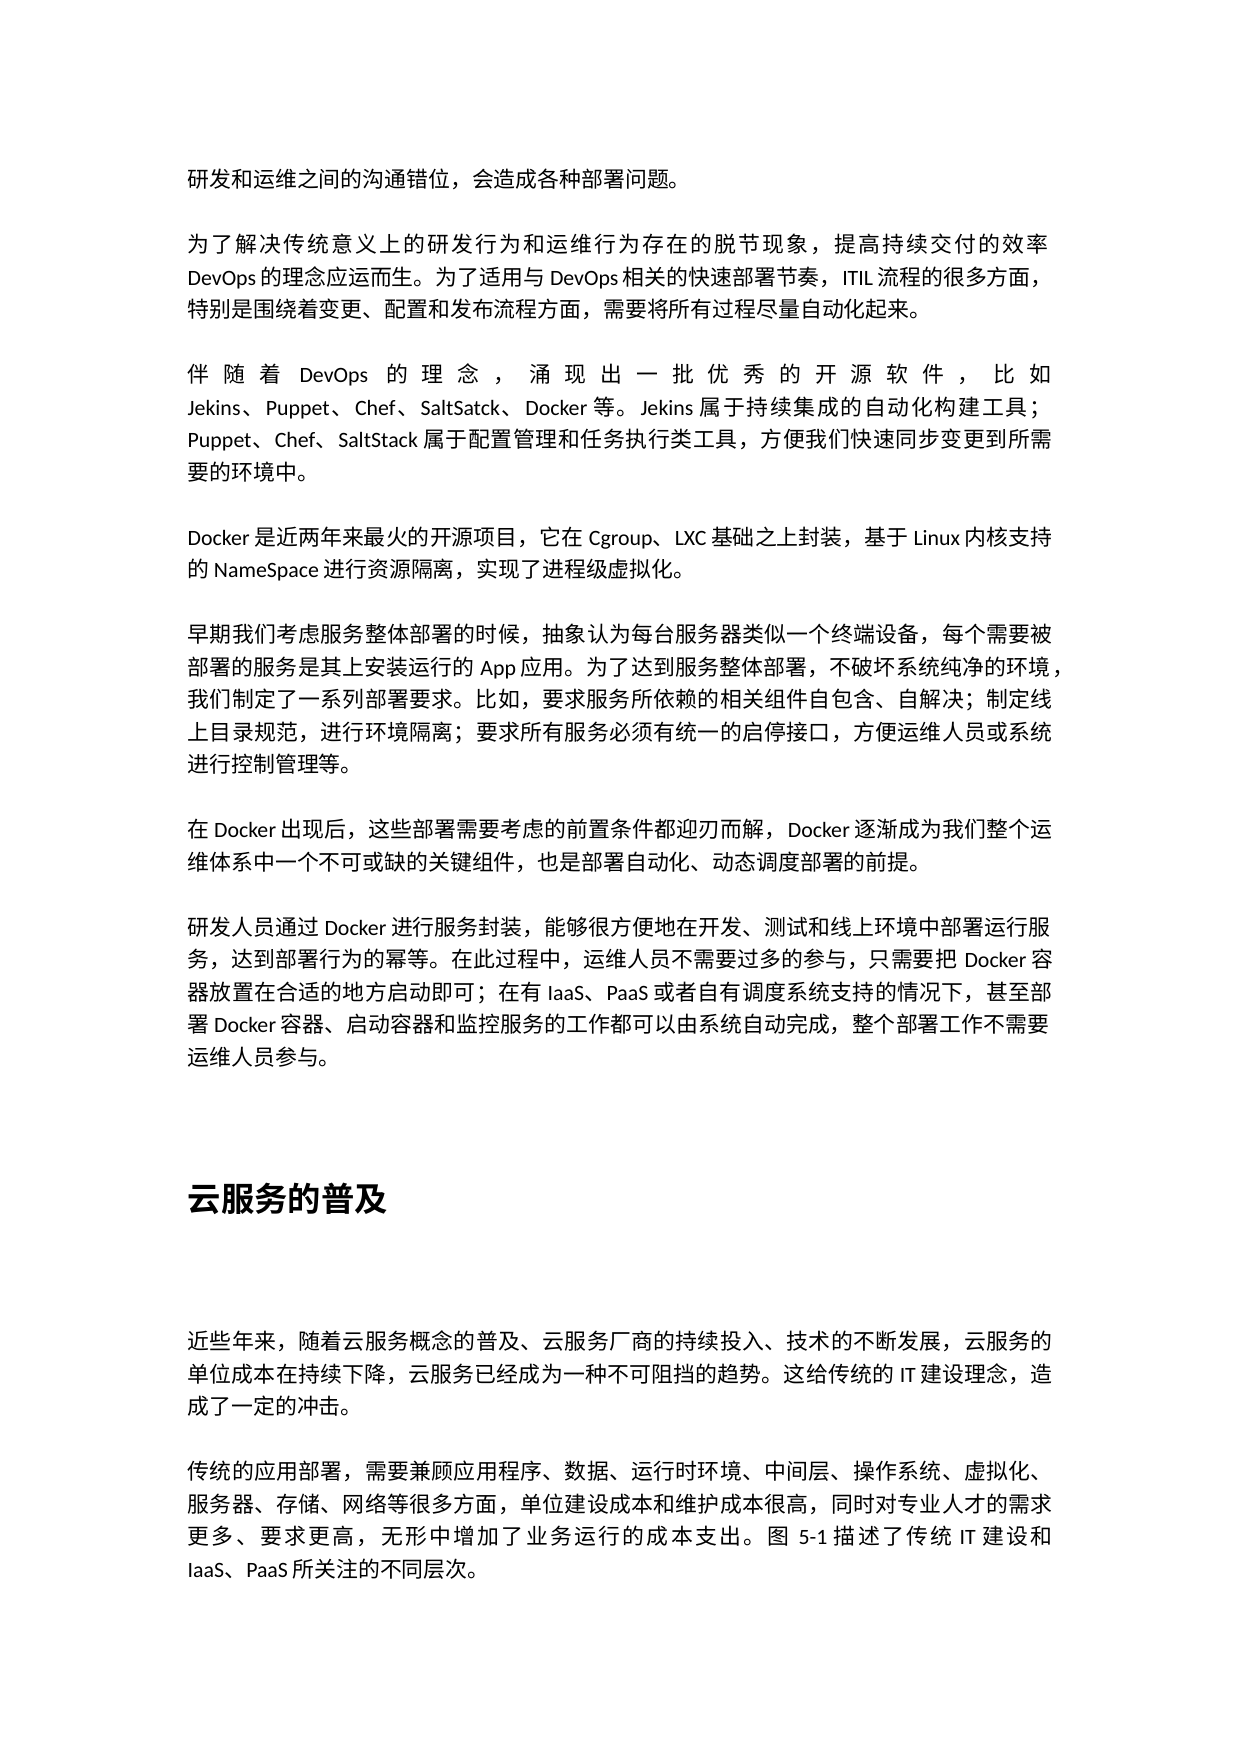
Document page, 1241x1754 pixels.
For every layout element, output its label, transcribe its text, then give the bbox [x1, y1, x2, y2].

text 在Docker出现后，这些部署需要考虑的前置条件都迎刃而解，Docker逐渐成为我们整个运维体系中一个不可或缺的关键组件，也是部署自动化、动态调度部署的前提。 [187, 812, 1053, 877]
text 早期我们考虑服务整体部署的时候，抽象认为每台服务器类似一个终端设备，每个需要被部署的服务是其上安装运行的App应用。为了达到服务整体部署，不破坏系统纯净的环境，我们制定了一系列部署要求。比如，要求服务所依赖的相关组件自包含、自解决；制定线上目录规范，进行环境隔离；要求所有服务必须有统一的启停接口，方便运维人员或系统进行控制管理等。 [187, 617, 1053, 779]
text 近些年来，随着云服务概念的普及、云服务厂商的持续投入、技术的不断发展，云服务的单位成本在持续下降，云服务已经成为一种不可阻挡的趋势。这给传统的IT建设理念，造成了一定的冲击。 [187, 1324, 1053, 1421]
subtitle 云服务的普及 [187, 1164, 1053, 1229]
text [187, 162, 1053, 194]
text Docker是近两年来最火的开源项目，它在Cgroup、LXC基础之上封装，基于Linux内核支持的NameSpace进行资源隔离，实现了进程级虚拟化。 [187, 519, 1053, 584]
text 伴随着DevOps的理念，涌现出一批优秀的开源软件，比如Jekins、Puppet、Chef、SaltSatck、Docker等。Jekins属于持续集成的自动化构建工具；Puppet、Chef、SaltStack属于配置管理和任务执行类工具，方便我们快速同步变更到所需要的环境中。 [187, 357, 1053, 487]
text 传统的应用部署，需要兼顾应用程序、数据、运行时环境、中间层、操作系统、虚拟化、服务器、存储、网络等很多方面，单位建设成本和维护成本很高，同时对专业人才的需求更多、要求更高，无形中增加了业务运行的成本支出。图5-1描述了传统IT建设和IaaS、PaaS所关注的不同层次。 [187, 1454, 1053, 1584]
text 研发人员通过Docker进行服务封装，能够很方便地在开发、测试和线上环境中部署运行服务，达到部署行为的幂等。在此过程中，运维人员不需要过多的参与，只需要把Docker容器放置在合适的地方启动即可；在有IaaS、PaaS或者自有调度系统支持的情况下，甚至部署Docker容器、启动容器和监控服务的工作都可以由系统自动完成，整个部署工作不需要运维人员参与。 [187, 909, 1053, 1072]
text 为了解决传统意义上的研发行为和运维行为存在的脱节现象，提高持续交付的效率，DevOps的理念应运而生。为了适用与DevOps相关的快速部署节奏，ITIL流程的很多方面，特别是围绕着变更、配置和发布流程方面，需要将所有过程尽量自动化起来。 [187, 227, 1053, 324]
